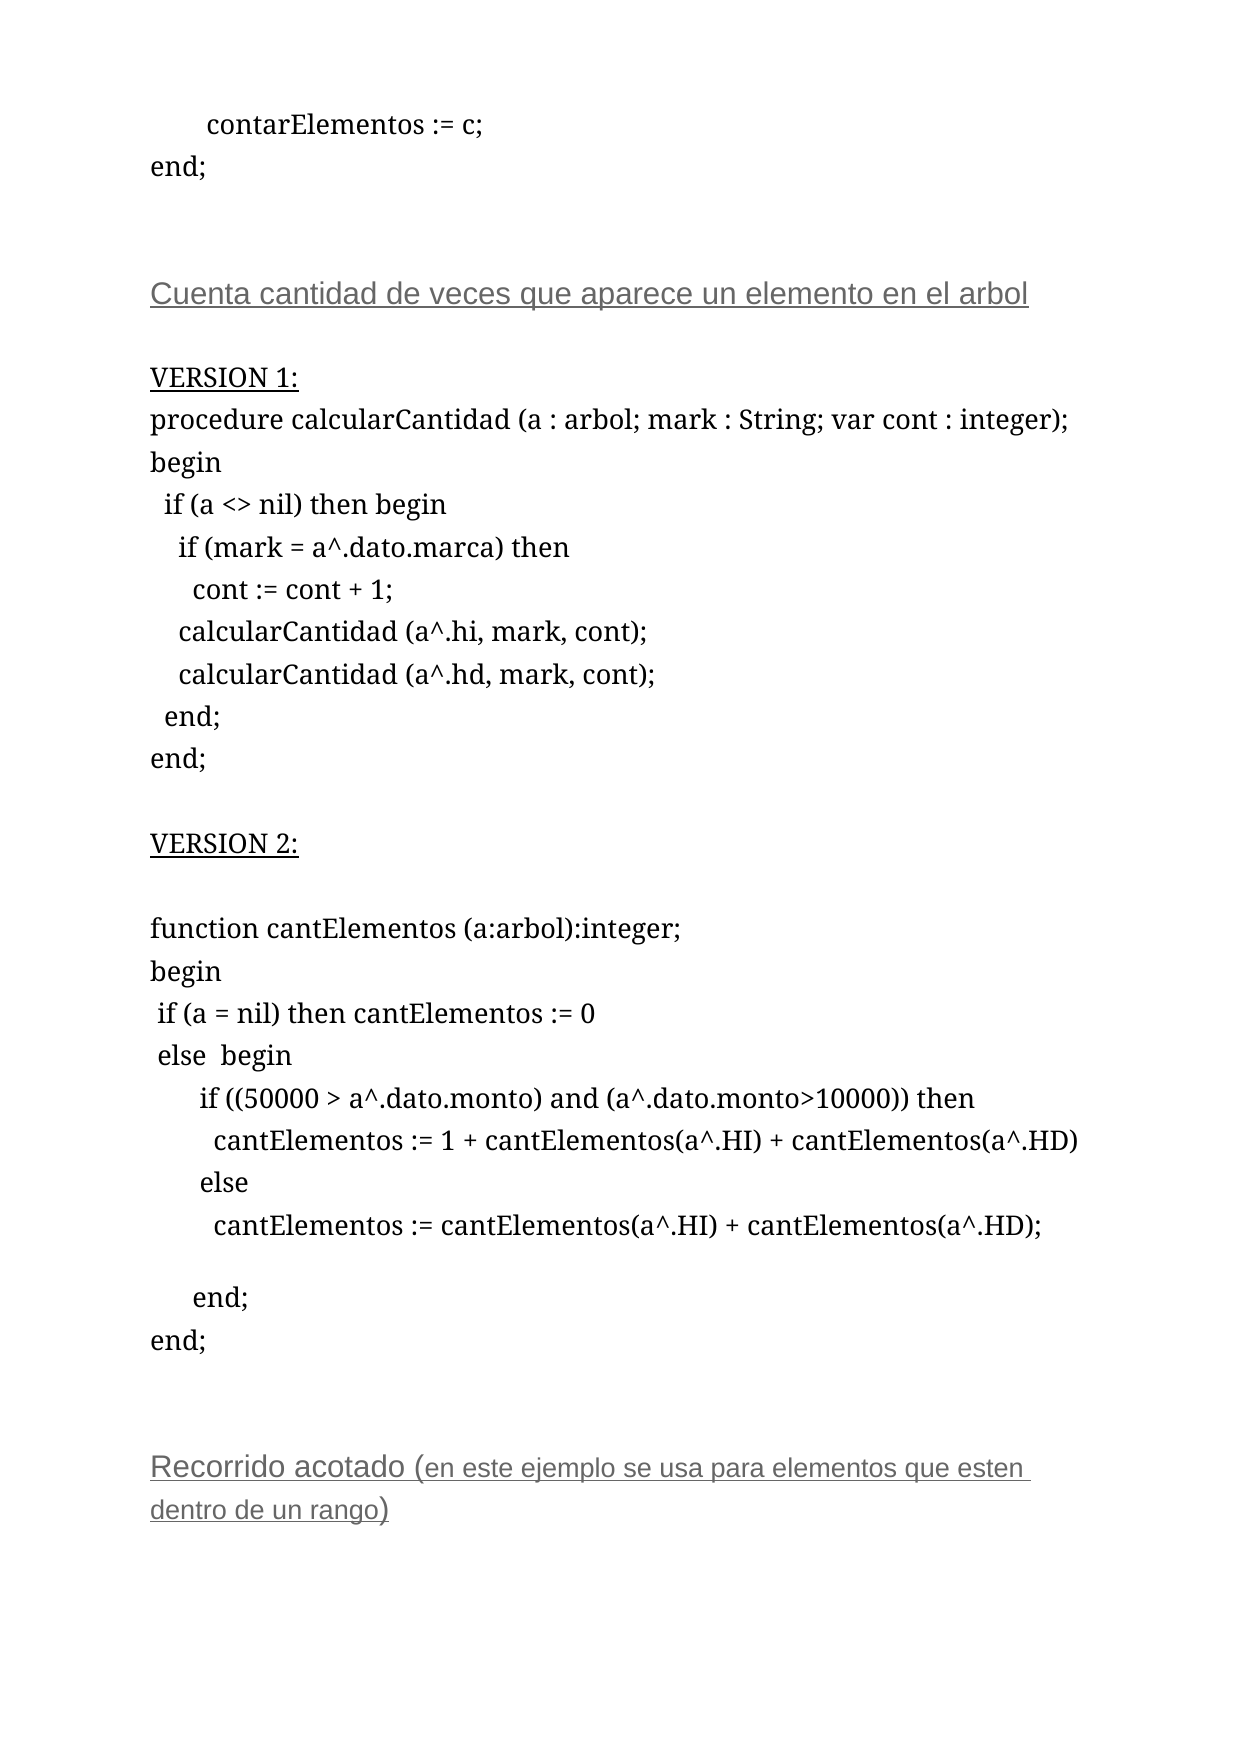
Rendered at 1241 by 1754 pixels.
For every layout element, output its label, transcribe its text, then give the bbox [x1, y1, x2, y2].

text if ((50000 > a^.dato.monto) and (a^.dato.monto>10000)) then [150, 1079, 1090, 1116]
text VERSION 1: [150, 358, 1090, 395]
text end; [150, 148, 1090, 184]
text end; [150, 740, 1090, 777]
text cantElementos := 1 + cantElementos(a^.HI) + cantElementos(a^.HD) [150, 1122, 1090, 1158]
text end; [150, 1279, 1090, 1316]
text contarElementos := c; [150, 105, 1090, 142]
text begin [150, 952, 1090, 989]
text begin [150, 443, 1090, 480]
text end; [150, 1321, 1090, 1358]
text function cantElementos (a:arbol):integer; [150, 909, 1090, 946]
text calcularCantidad (a^.hi, mark, cont); [150, 613, 1090, 650]
text procedure calcularCantidad (a : arbol; mark : String; var cont : integer); [150, 401, 1090, 438]
text end; [150, 698, 1090, 734]
text else [150, 1164, 1090, 1201]
text if (a <> nil) then begin [150, 486, 1090, 522]
text cont := cont + 1; [150, 570, 1090, 607]
text if (a = nil) then cantElementos := 0 [150, 994, 1090, 1031]
text VERSION 2: [150, 825, 1090, 862]
text cantElementos := cantElementos(a^.HI) + cantElementos(a^.HD); [150, 1206, 1090, 1243]
text Recorrido acotado (en este ejemplo se usa para elementos que esten dentro de un rango) [150, 1448, 1090, 1526]
text calcularCantidad (a^.hd, mark, cont); [150, 655, 1090, 692]
text else begin [150, 1037, 1090, 1074]
text if (mark = a^.dato.marca) then [150, 528, 1090, 565]
text Cuenta cantidad de veces que aparece un elemento en el arbol [150, 275, 1090, 311]
